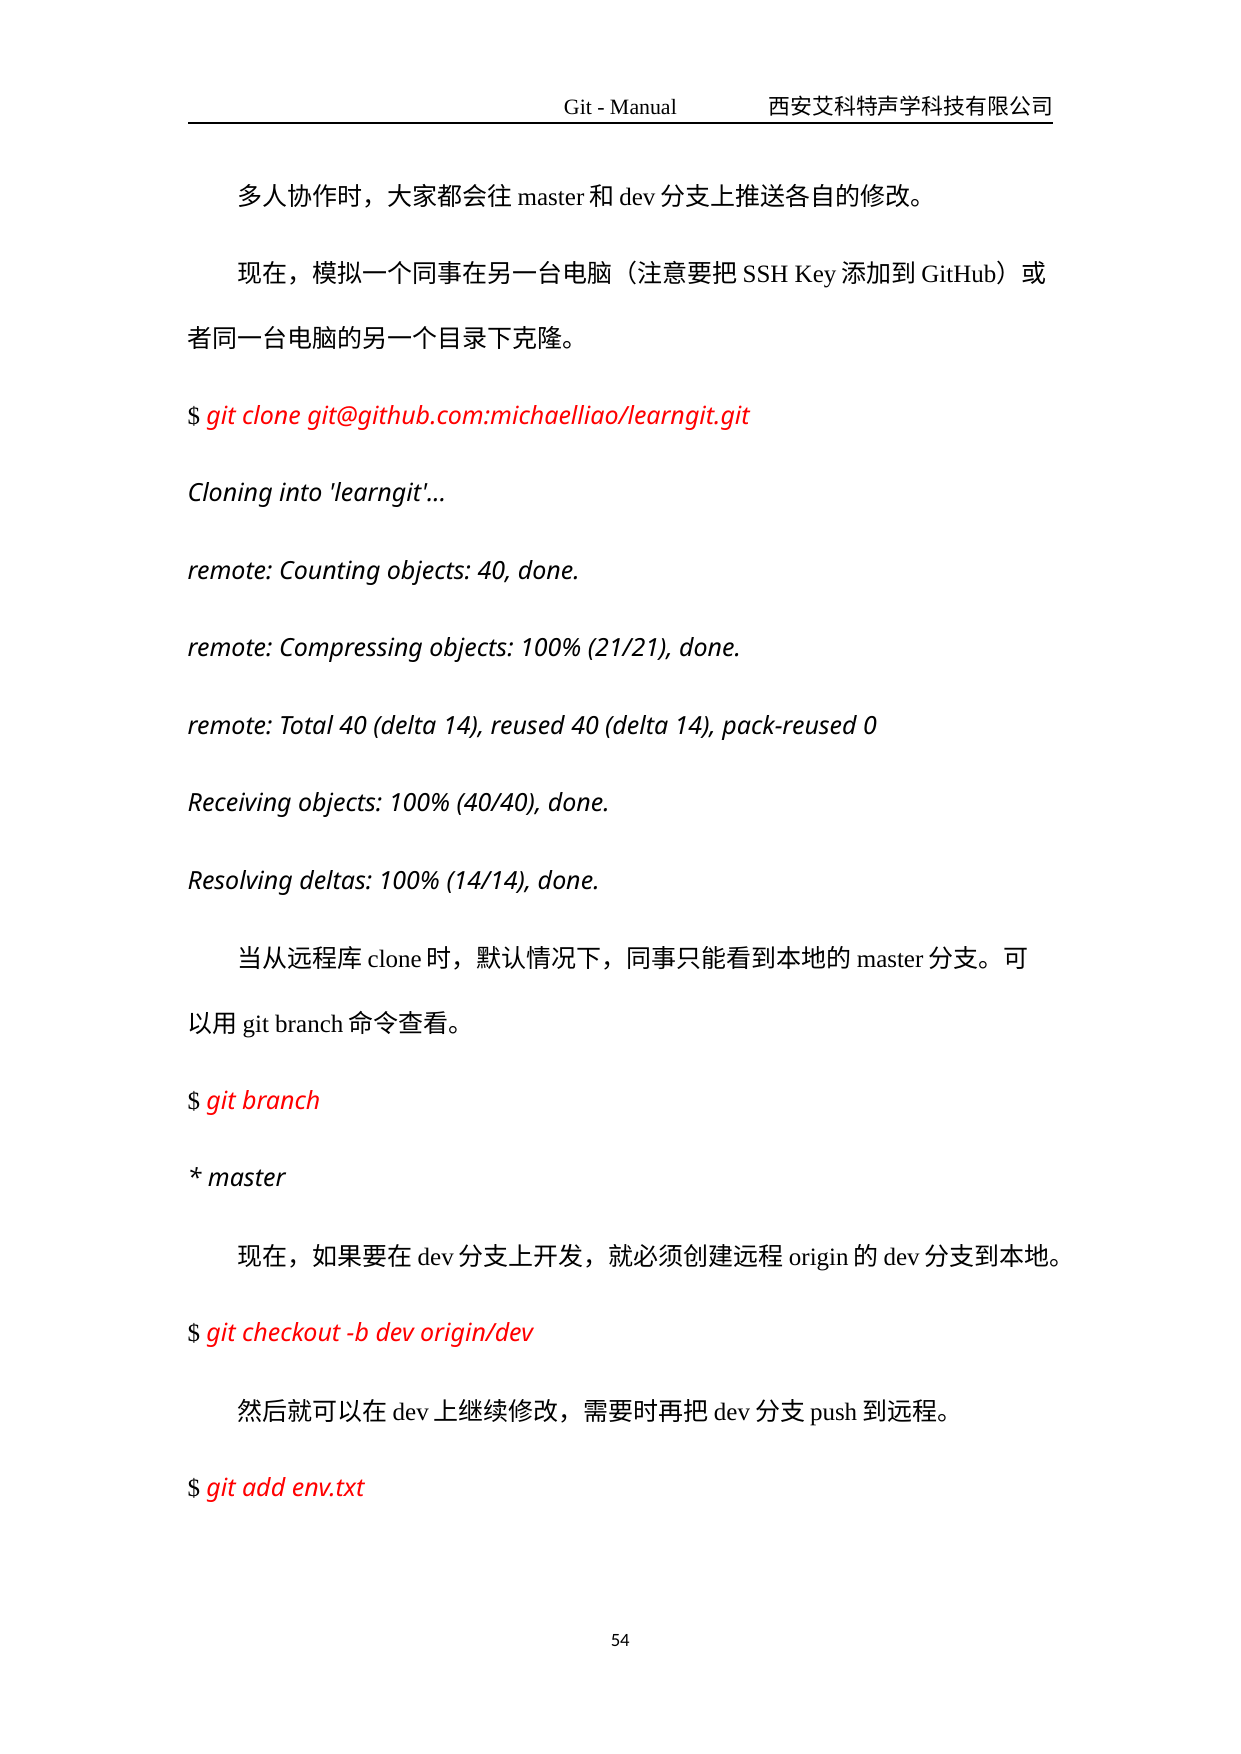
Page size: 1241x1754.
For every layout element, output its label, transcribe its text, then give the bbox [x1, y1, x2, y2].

text 现在，如果要在dev分支上开发，就必须创建远程origin的dev分支到本地。 [187, 1222, 1053, 1287]
text 现在，模拟一个同事在另一台电脑（注意要把SSH Key添加到GitHub）或者同一台电脑的另一个目录下克隆。 [187, 239, 1053, 369]
text Receiving objects: 100% (40/40), done. [187, 769, 1053, 834]
text 然后就可以在dev上继续修改，需要时再把dev分支push到远程。 [187, 1377, 1053, 1442]
text $ git checkout -b dev origin/dev [187, 1299, 1053, 1364]
text Cloning into 'learngit'... [187, 459, 1053, 524]
text remote: Total 40 (delta 14), reused 40 (delta 14), pack-reused 0 [187, 692, 1053, 757]
text remote: Counting objects: 40, done. [187, 537, 1053, 602]
text $ git branch [187, 1067, 1053, 1132]
text * master [187, 1144, 1053, 1209]
text $ git add env.txt [187, 1454, 1053, 1519]
text remote: Compressing objects: 100% (21/21), done. [187, 614, 1053, 679]
text $ git clone git@github.com:michaelliao/learngit.git [187, 382, 1053, 447]
text 当从远程库clone时，默认情况下，同事只能看到本地的master分支。可以用git branch命令查看。 [187, 924, 1053, 1054]
text Resolving deltas: 100% (14/14), done. [187, 847, 1053, 912]
text 多人协作时，大家都会往master和dev分支上推送各自的修改。 [187, 162, 1053, 227]
